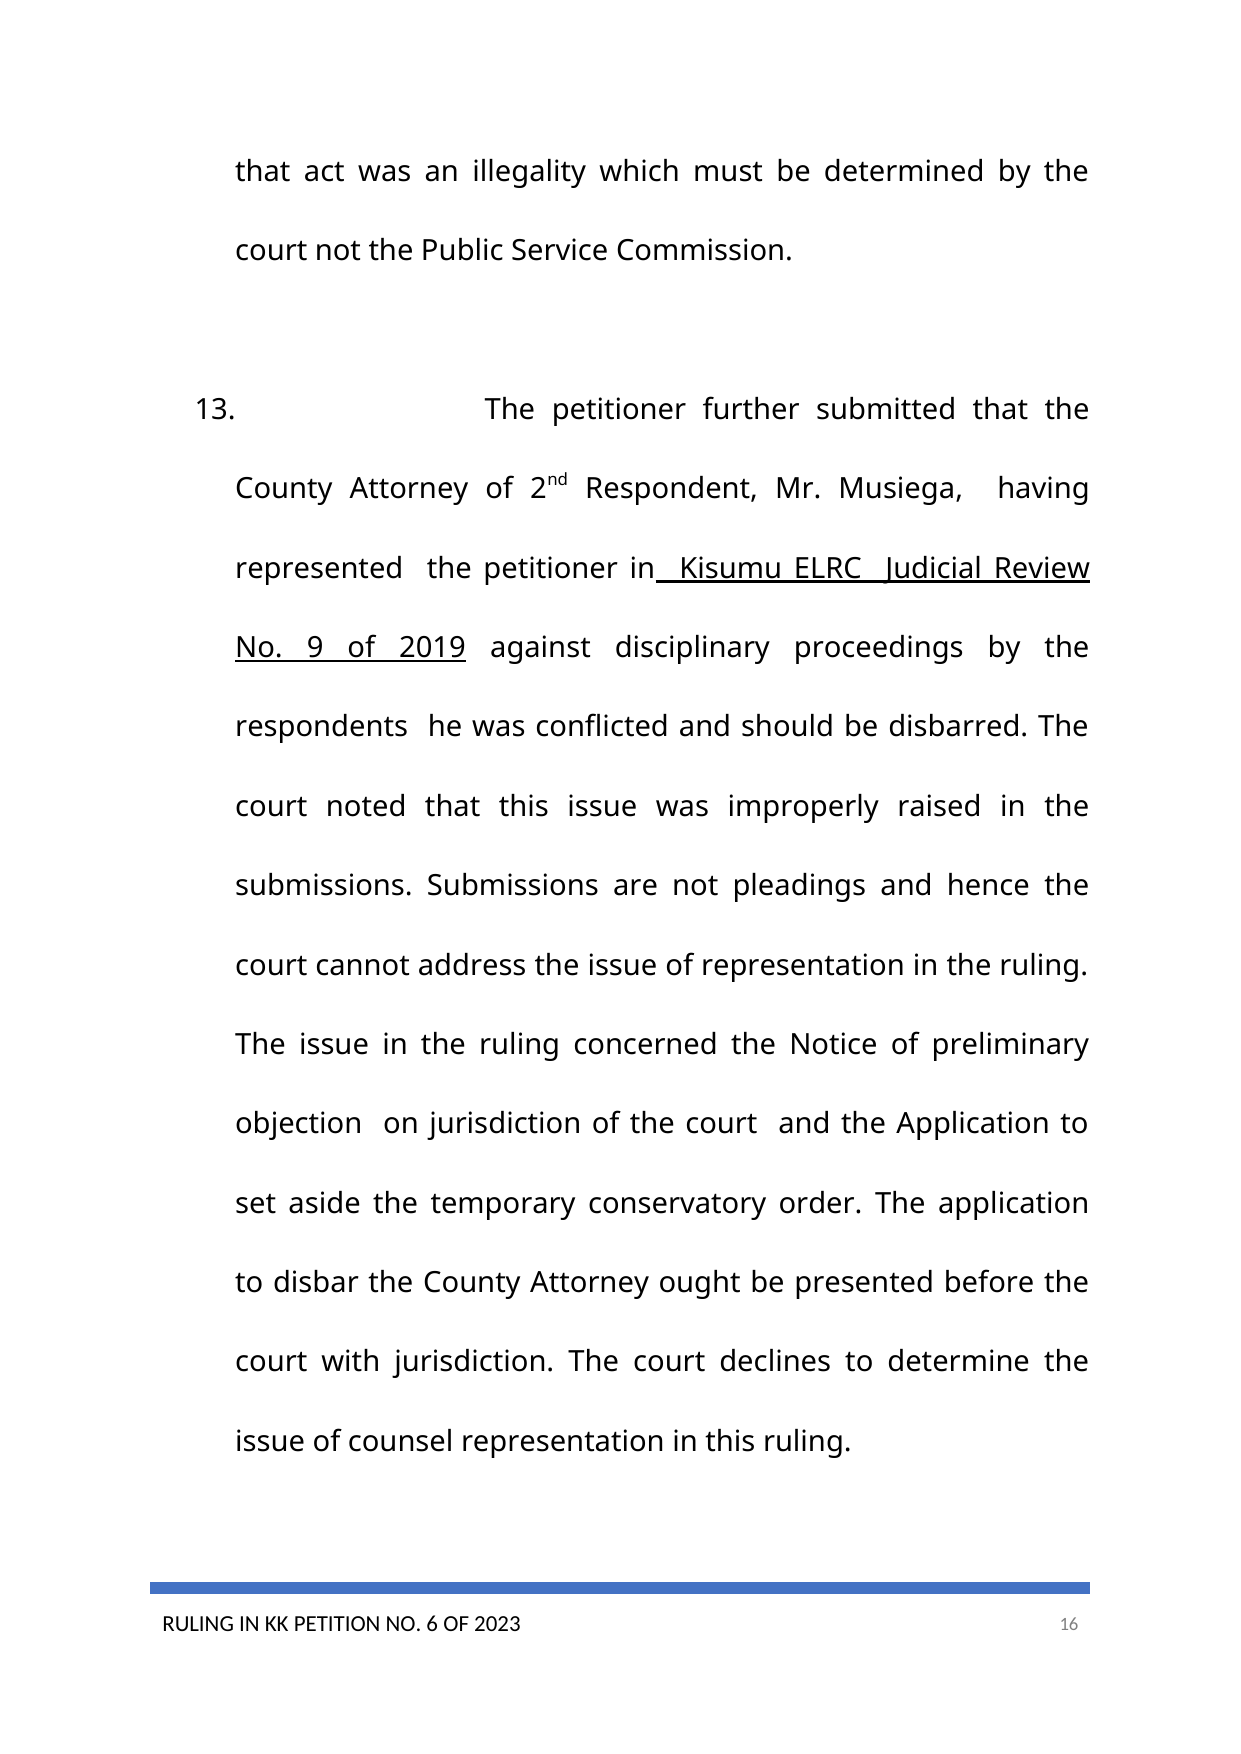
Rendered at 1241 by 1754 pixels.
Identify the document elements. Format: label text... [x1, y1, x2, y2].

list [194, 150, 1090, 269]
list The petitioner further submitted that the County Attorney of 2nd Respondent, Mr. Musiega, having represented the petitioner in Kisumu ELRC Judicial Review No. 9 of 2019 against disciplinary proceedings by the respondents he was conflicted and should be disbarred. The court noted that this issue was improperly raised in the submissions. Submissions are not pleadings and hence the court cannot address the issue of representation in the ruling. The issue in the ruling concerned the Notice of preliminary objection on jurisdiction of the court and the Application to set aside the temporary conservatory order. The application to disbar the County Attorney ought be presented before the court with jurisdiction. The court declines to determine the issue of counsel representation in this ruling. [194, 388, 1090, 1460]
